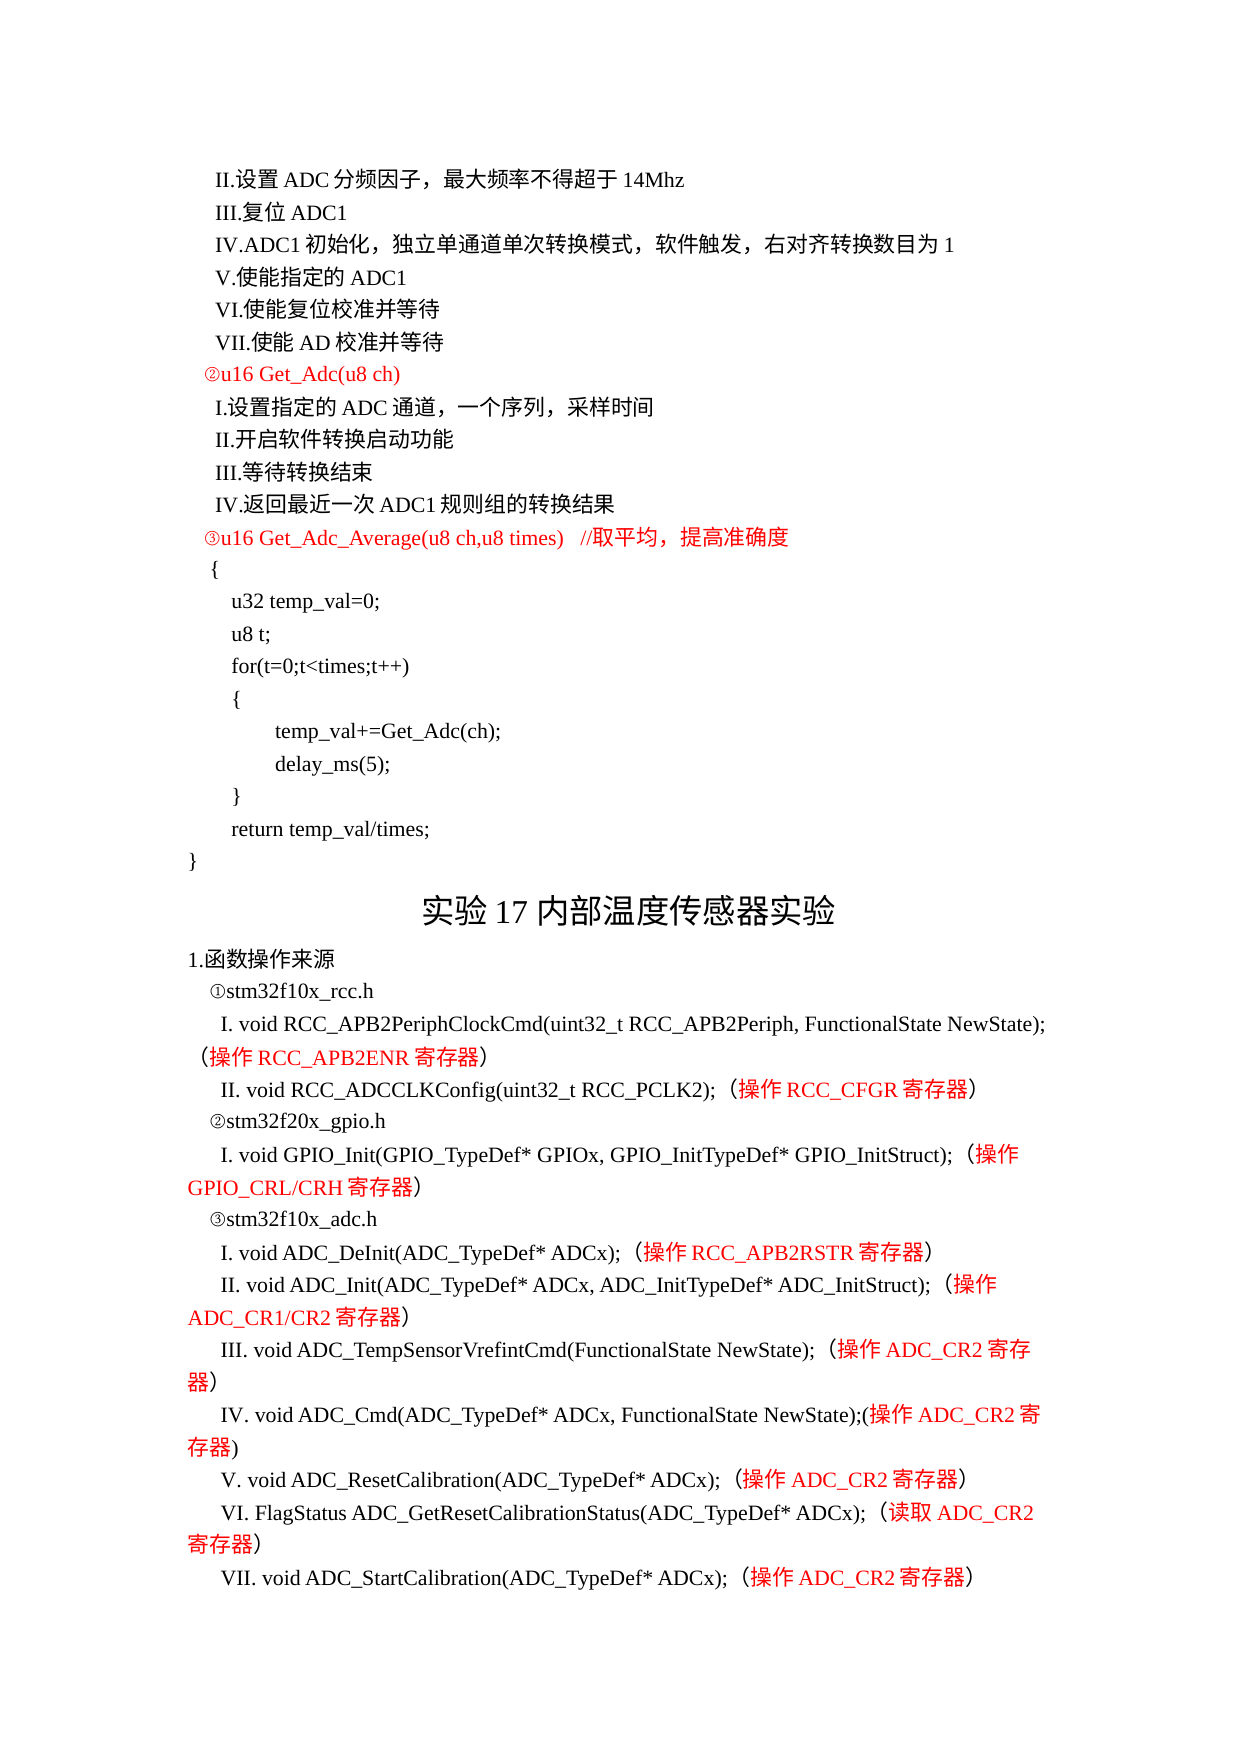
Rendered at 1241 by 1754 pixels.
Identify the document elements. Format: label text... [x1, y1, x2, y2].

text VI. FlagStatus ADC_GetResetCalibrationStatus(ADC_TypeDef* ADCx);（读取ADC_CR2寄存器） [187, 1494, 1053, 1559]
text IV.ADC1初始化，独立单通道单次转换模式，软件触发，右对齐转换数目为1 [187, 227, 1053, 259]
text 1.函数操作来源 [187, 942, 1053, 974]
text V. void ADC_ResetCalibration(ADC_TypeDef* ADCx);（操作ADC_CR2寄存器） [187, 1462, 1053, 1494]
text I. void ADC_DeInit(ADC_TypeDef* ADCx);（操作RCC_APB2RSTR寄存器） [187, 1234, 1053, 1267]
text II. void ADC_Init(ADC_TypeDef* ADCx, ADC_InitTypeDef* ADC_InitStruct);（操作ADC_CR1/CR2寄存器） [187, 1267, 1053, 1332]
text ③u16 Get_Adc_Average(u8 ch,u8 times) //取平均，提高准确度 [187, 519, 1053, 552]
text ②u16 Get_Adc(u8 ch) [187, 357, 1053, 389]
text IV. void ADC_Cmd(ADC_TypeDef* ADCx, FunctionalState NewState);(操作ADC_CR2寄存器) [187, 1397, 1053, 1462]
text II.开启软件转换启动功能 [187, 422, 1053, 454]
text VII. void ADC_StartCalibration(ADC_TypeDef* ADCx);（操作ADC_CR2寄存器） [187, 1559, 1053, 1592]
text I. void RCC_APB2PeriphClockCmd(uint32_t RCC_APB2Periph, FunctionalState NewState);（操作RCC_APB2ENR寄存器） [187, 1007, 1053, 1072]
text IV.返回最近一次ADC1规则组的转换结果 [187, 487, 1053, 519]
text III.复位ADC1 [187, 194, 1053, 227]
text ③stm32f10x_adc.h [187, 1202, 1053, 1234]
text for(t=0;t<times;t++) [187, 649, 1053, 682]
text u8 t; [187, 617, 1053, 649]
text V.使能指定的ADC1 [187, 259, 1053, 292]
text I.设置指定的ADC通道，一个序列，采样时间 [187, 389, 1053, 422]
text } [187, 779, 1053, 812]
text { [187, 682, 1053, 714]
text { [187, 552, 1053, 584]
text II. void RCC_ADCCLKConfig(uint32_t RCC_PCLK2);（操作RCC_CFGR寄存器） [187, 1072, 1053, 1104]
text ①stm32f10x_rcc.h [187, 974, 1053, 1007]
text VII.使能AD校准并等待 [187, 324, 1053, 357]
text III. void ADC_TempSensorVrefintCmd(FunctionalState NewState);（操作ADC_CR2寄存器） [187, 1332, 1053, 1397]
text temp_val+=Get_Adc(ch); [187, 714, 1053, 747]
text return temp_val/times; [187, 812, 1053, 844]
text } [187, 844, 1053, 877]
text u32 temp_val=0; [187, 584, 1053, 617]
text VI.使能复位校准并等待 [187, 292, 1053, 324]
text delay_ms(5); [187, 747, 1053, 779]
text I. void GPIO_Init(GPIO_TypeDef* GPIOx, GPIO_InitTypeDef* GPIO_InitStruct);（操作GPIO_CRL/CRH寄存器） [187, 1137, 1053, 1202]
text III.等待转换结束 [187, 454, 1053, 487]
text 实验17 内部温度传感器实验 [187, 877, 1053, 942]
text ②stm32f20x_gpio.h [187, 1104, 1053, 1137]
text II.设置ADC分频因子，最大频率不得超于14Mhz [187, 162, 1053, 194]
